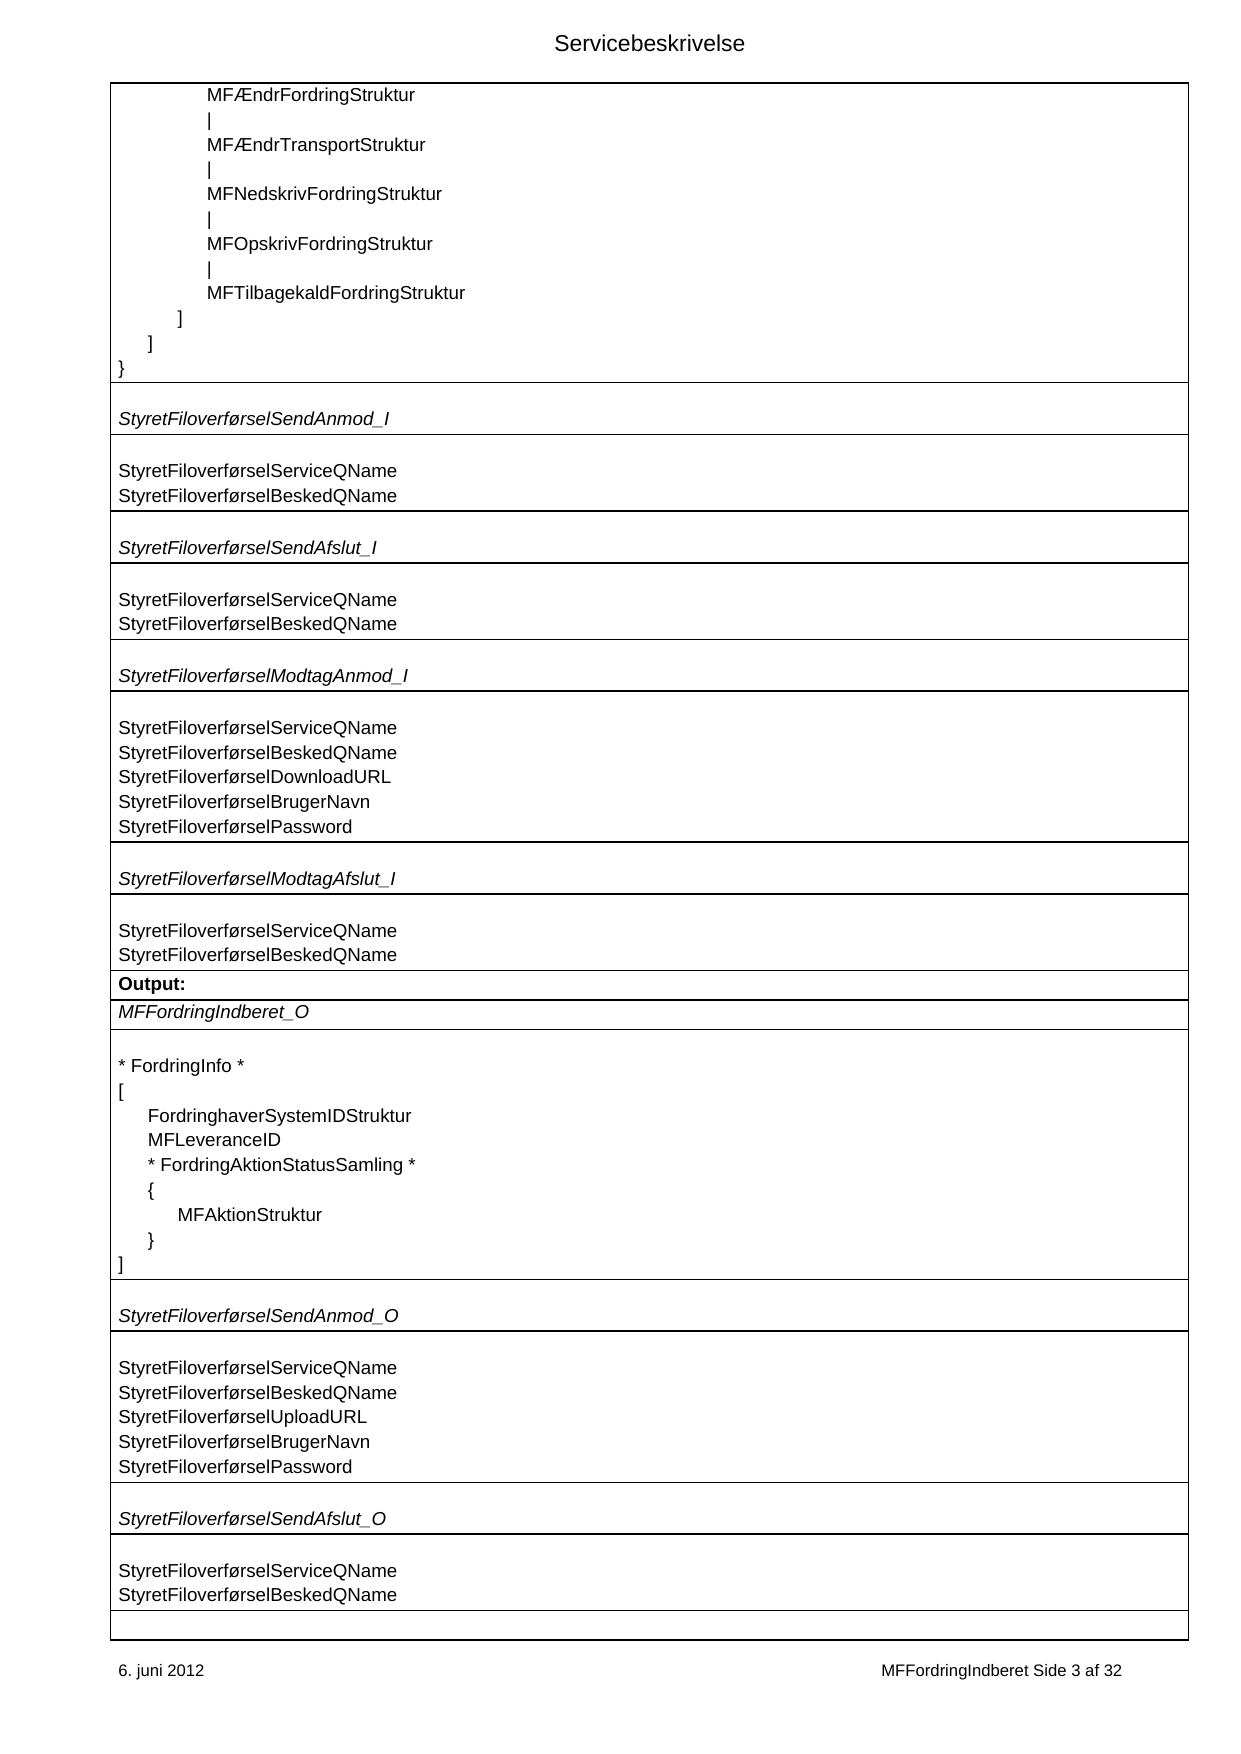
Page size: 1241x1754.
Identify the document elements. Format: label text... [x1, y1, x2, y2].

table_cell StyretFiloverførselSendAnmod_O [111, 1280, 1188, 1330]
table_cell StyretFiloverførselSendAnmod_I [111, 383, 1188, 434]
table_cell StyretFiloverførselServiceQName StyretFiloverførselBeskedQName [111, 564, 1188, 638]
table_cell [111, 1611, 1188, 1639]
table_cell StyretFiloverførselServiceQName StyretFiloverførselBeskedQName [111, 895, 1188, 969]
table_cell StyretFiloverførselServiceQName StyretFiloverførselBeskedQName StyretFiloverførselUploadURL StyretFiloverførselBrugerNavn StyretFiloverførselPassword [111, 1332, 1188, 1481]
table_cell StyretFiloverførselModtagAfslut_I [111, 843, 1188, 893]
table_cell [111, 84, 1188, 382]
table_cell MFFordringIndberet_O [111, 1001, 1188, 1028]
table_cell Output: [111, 971, 1188, 999]
table_cell StyretFiloverførselSendAfslut_I [111, 512, 1188, 562]
table_cell * FordringInfo * [ FordringhaverSystemIDStruktur MFLeveranceID * FordringAktionStatusSamling * { MFAktionStruktur } ] [111, 1030, 1188, 1279]
table_cell StyretFiloverførselSendAfslut_O [111, 1483, 1188, 1533]
table_cell StyretFiloverførselModtagAnmod_I [111, 640, 1188, 690]
table_cell StyretFiloverførselServiceQName StyretFiloverførselBeskedQName StyretFiloverførselDownloadURL StyretFiloverførselBrugerNavn StyretFiloverførselPassword [111, 692, 1188, 841]
table_cell StyretFiloverførselServiceQName StyretFiloverførselBeskedQName [111, 435, 1188, 510]
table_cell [111, 1535, 1188, 1610]
